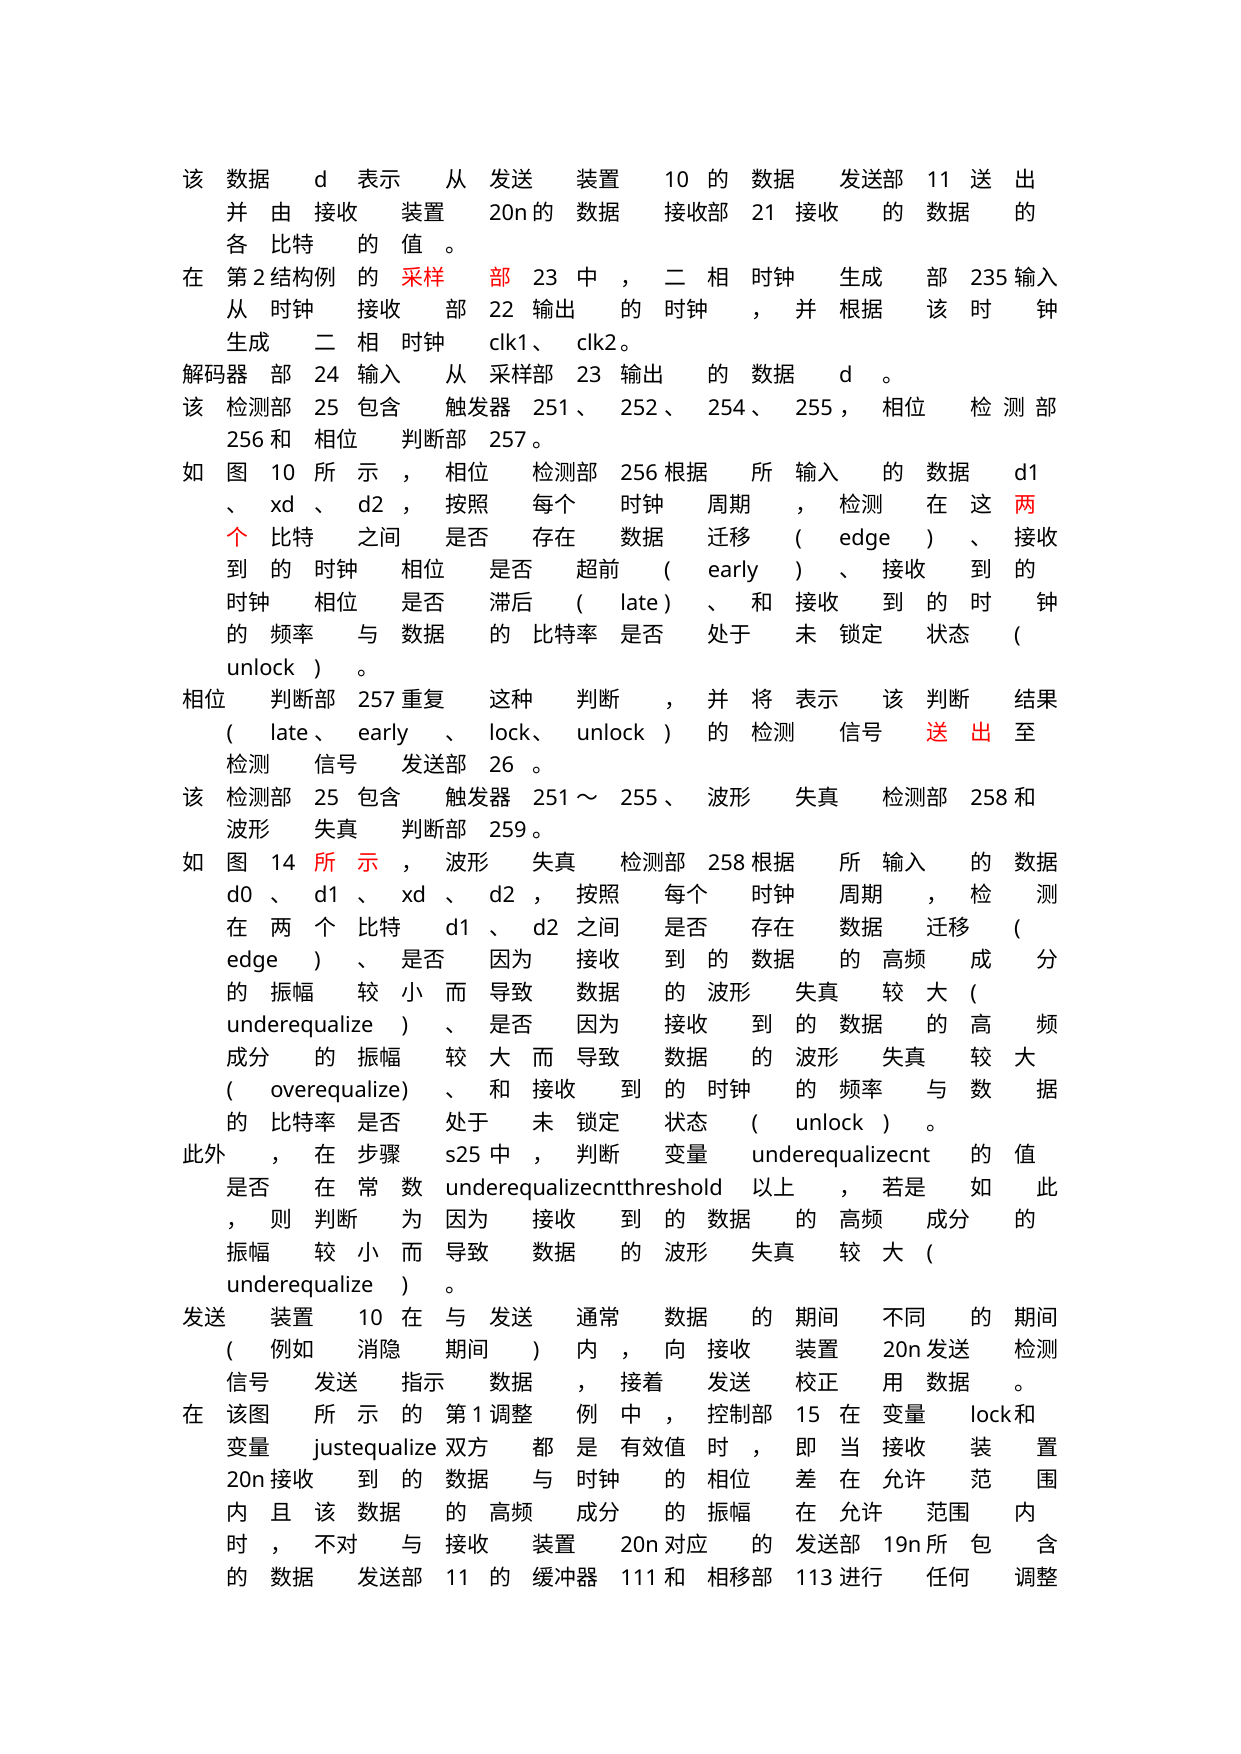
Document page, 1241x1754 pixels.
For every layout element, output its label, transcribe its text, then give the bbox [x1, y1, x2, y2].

text 解码器 部 24 输入 从 采样部 23 输出 的 数据 d 。 [183, 357, 1058, 389]
text 该 检测部 25 包含 触发器 251 ～ 255 、 波形 失真 检测部 258 和 波形 失真 判断部 259 。 [183, 779, 1058, 844]
text 如 图 14 所 示 ， 波形 失真 检测部 258 根据 所 输入 的 数据 d0 、 d1 、 xd 、 d2 ， 按照 每个 时钟 周期 ， 检测 在 两 个 比特 d1 、 d2 之间 是否 存在 数据 迁移 ( edge ) 、 是否 因为 接收 到 的 数据 的 高频 成分 的 振幅 较 小 而 导致 数据 的 波形 失真 较 大 ( underequalize ) 、 是否 因为 接收 到 的 数据 的 高频 成分 的 振幅 较 大 而 导致 数据 的 波形 失真 较 大 ( overequalize ) 、 和 接收 到 的 时钟 的 频率 与 数据 的 比特率 是否 处于 未 锁定 状态 ( unlock ) 。 [183, 844, 1058, 1137]
text 如 图 10 所 示 ， 相位 检测部 256 根据 所 输入 的 数据 d1 、 xd 、 d2 ， 按照 每个 时钟 周期 ， 检测 在 这 两 个 比特 之间 是否 存在 数据 迁移 ( edge ) 、 接收 到 的 时钟 相位 是否 超前 ( early ) 、 接收 到 的 时钟 相位 是否 滞后 ( late ) 、 和 接收 到 的 时钟 的 频率 与 数据 的 比特率 是否 处于 未 锁定 状态 ( unlock ) 。 [183, 454, 1058, 682]
text 相位 判断部 257 重复 这种 判断 ， 并 将 表示 该 判断 结果 ( late 、 early 、 lock 、 unlock ) 的 检测 信号 送 出 至 检测 信号 发送部 26 。 [183, 682, 1058, 779]
text 在 第2 结构例 的 采样 部 23 中 ， 二 相 时钟 生成 部 235 输入 从 时钟 接收 部 22 输出 的 时钟 ， 并 根据 该 时钟 生成 二 相 时钟 clk1 、 clk2 。 [183, 259, 1058, 357]
text 该 检测部 25 包含 触发器 251 、 252 、 254 、 255 ， 相位 检测部 256 和 相位 判断部 257 。 [183, 389, 1058, 454]
text 此外 ， 在 步骤 s25 中 ， 判断 变量 underequalizecnt 的 值 是否 在 常 数 underequalizecntthreshold 以上 ， 若是 如此 ， 则 判断 为 因为 接收 到 的 数据 的 高频 成分 的 振幅 较 小 而 导致 数据 的 波形 失真 较 大 ( underequalize ) 。 [183, 1137, 1058, 1299]
text 发送 装置 10 在 与 发送 通常 数据 的 期间 不同 的 期间 ( 例如 消隐 期间 ) 内 ， 向 接收 装置 20n 发送 检测 信号 发送 指示 数据 ， 接着 发送 校正 用 数据 。 [183, 1299, 1058, 1397]
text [183, 1397, 1058, 1592]
text 该 数据 d 表示 从 发送 装置 10 的 数据 发送部 11 送 出 并 由 接收 装置 20n 的 数据 接收部 21 接收 的 数据 的 各 比特 的 值 。 [183, 162, 1058, 259]
